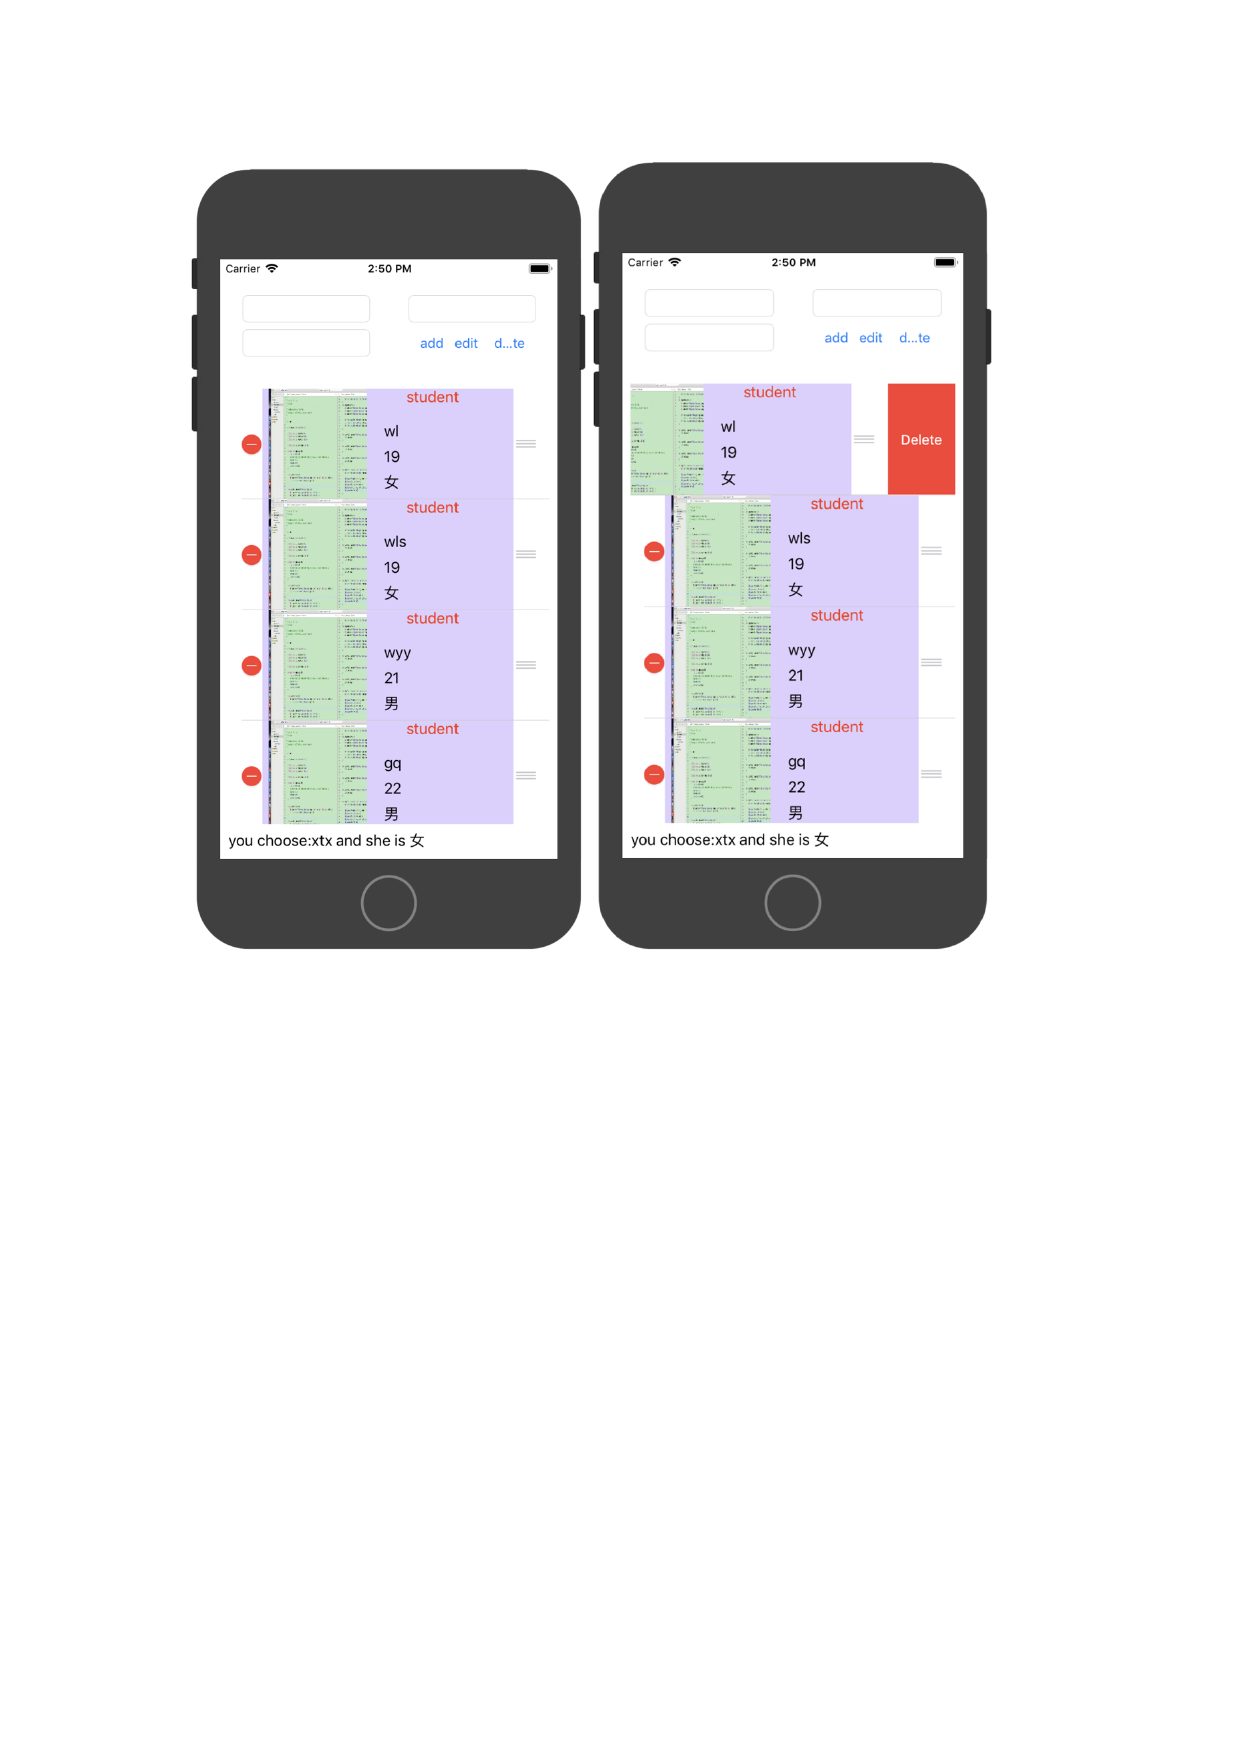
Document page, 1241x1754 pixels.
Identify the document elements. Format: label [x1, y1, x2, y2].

picture [187, 162, 996, 950]
